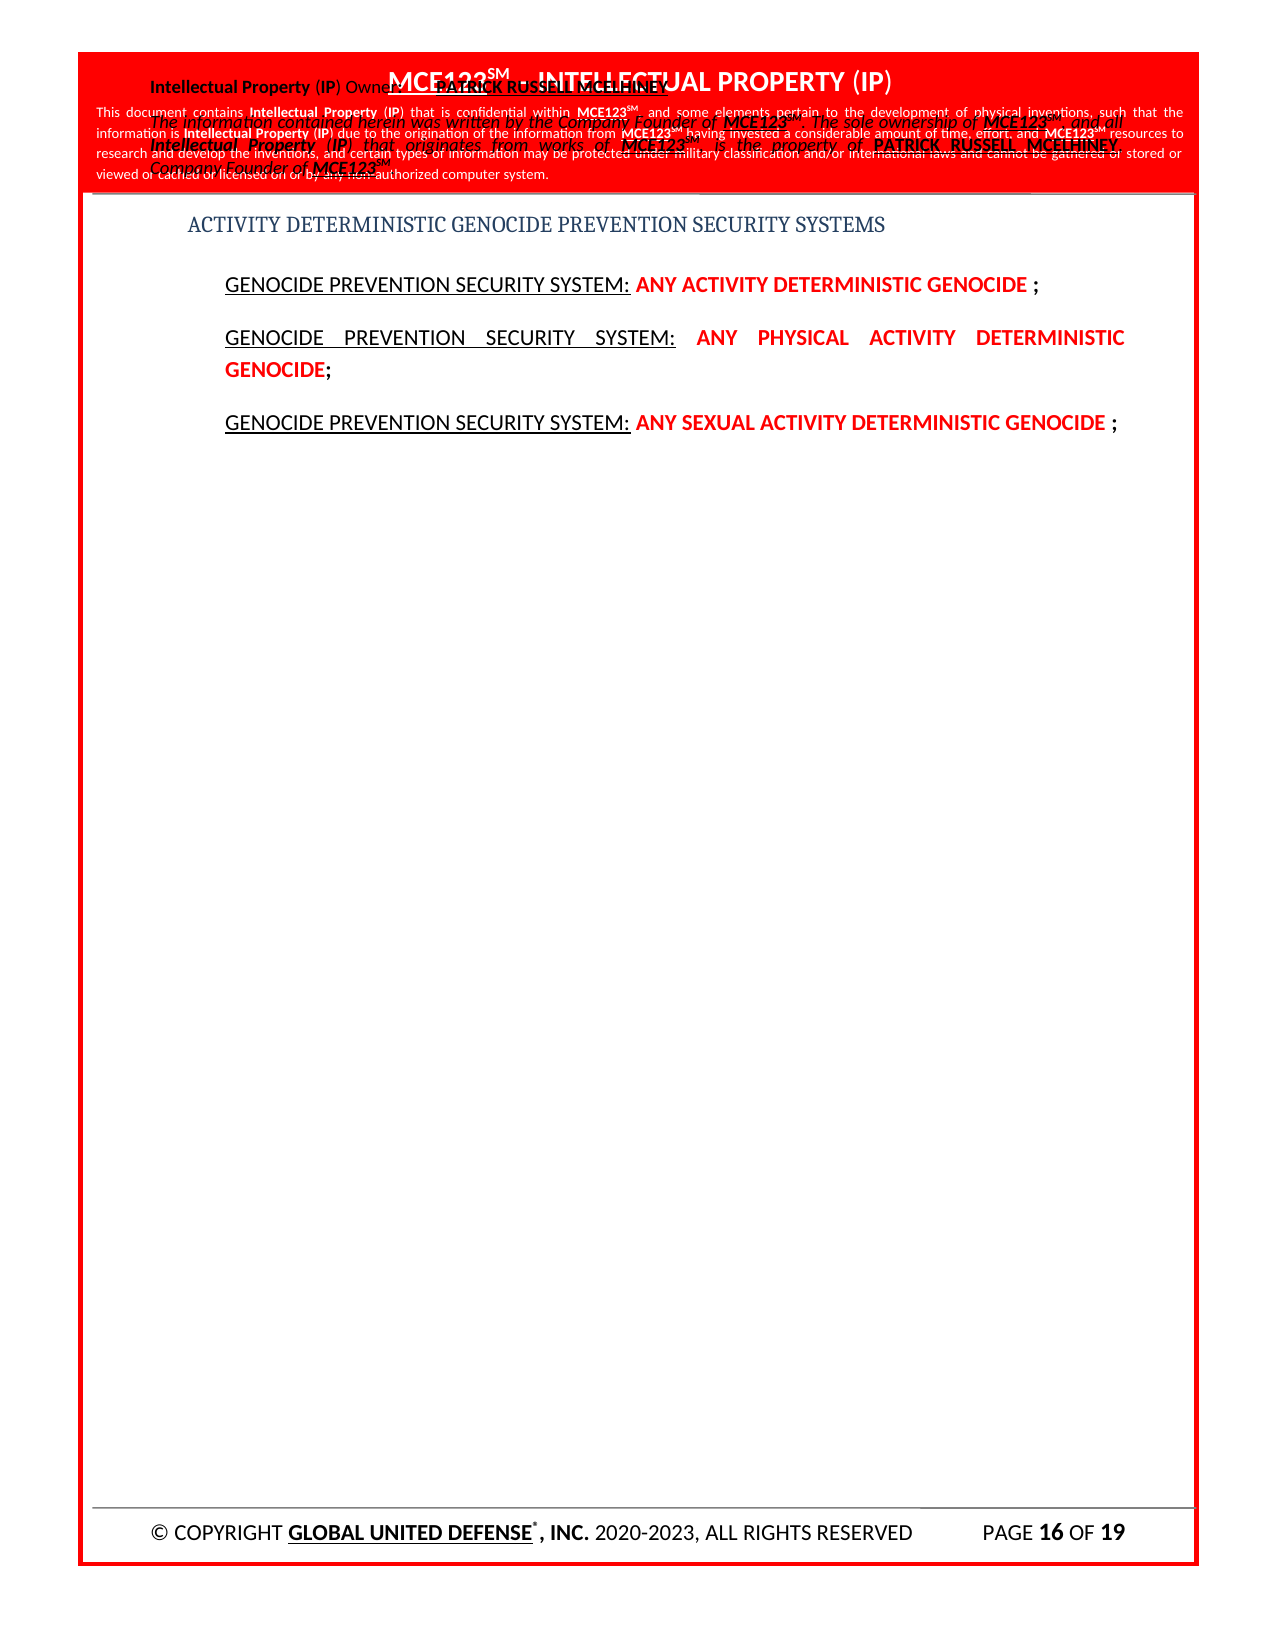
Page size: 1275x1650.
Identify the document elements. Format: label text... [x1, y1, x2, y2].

text GENOCIDE PREVENTION SECURITY SYSTEM: ANY ACTIVITY DETERMINISTIC GENOCIDE ; [187, 270, 1125, 298]
subtitle ACTIVITY DETERMINISTIC GENOCIDE PREVENTION SECURITY SYSTEMS [187, 212, 1125, 238]
text GENOCIDE PREVENTION SECURITY SYSTEM: ANY SEXUAL ACTIVITY DETERMINISTIC GENOCIDE ; [187, 408, 1125, 436]
text GENOCIDE PREVENTION SECURITY SYSTEM: ANY PHYSICAL ACTIVITY DETERMINISTIC GENOCIDE; [187, 323, 1125, 383]
